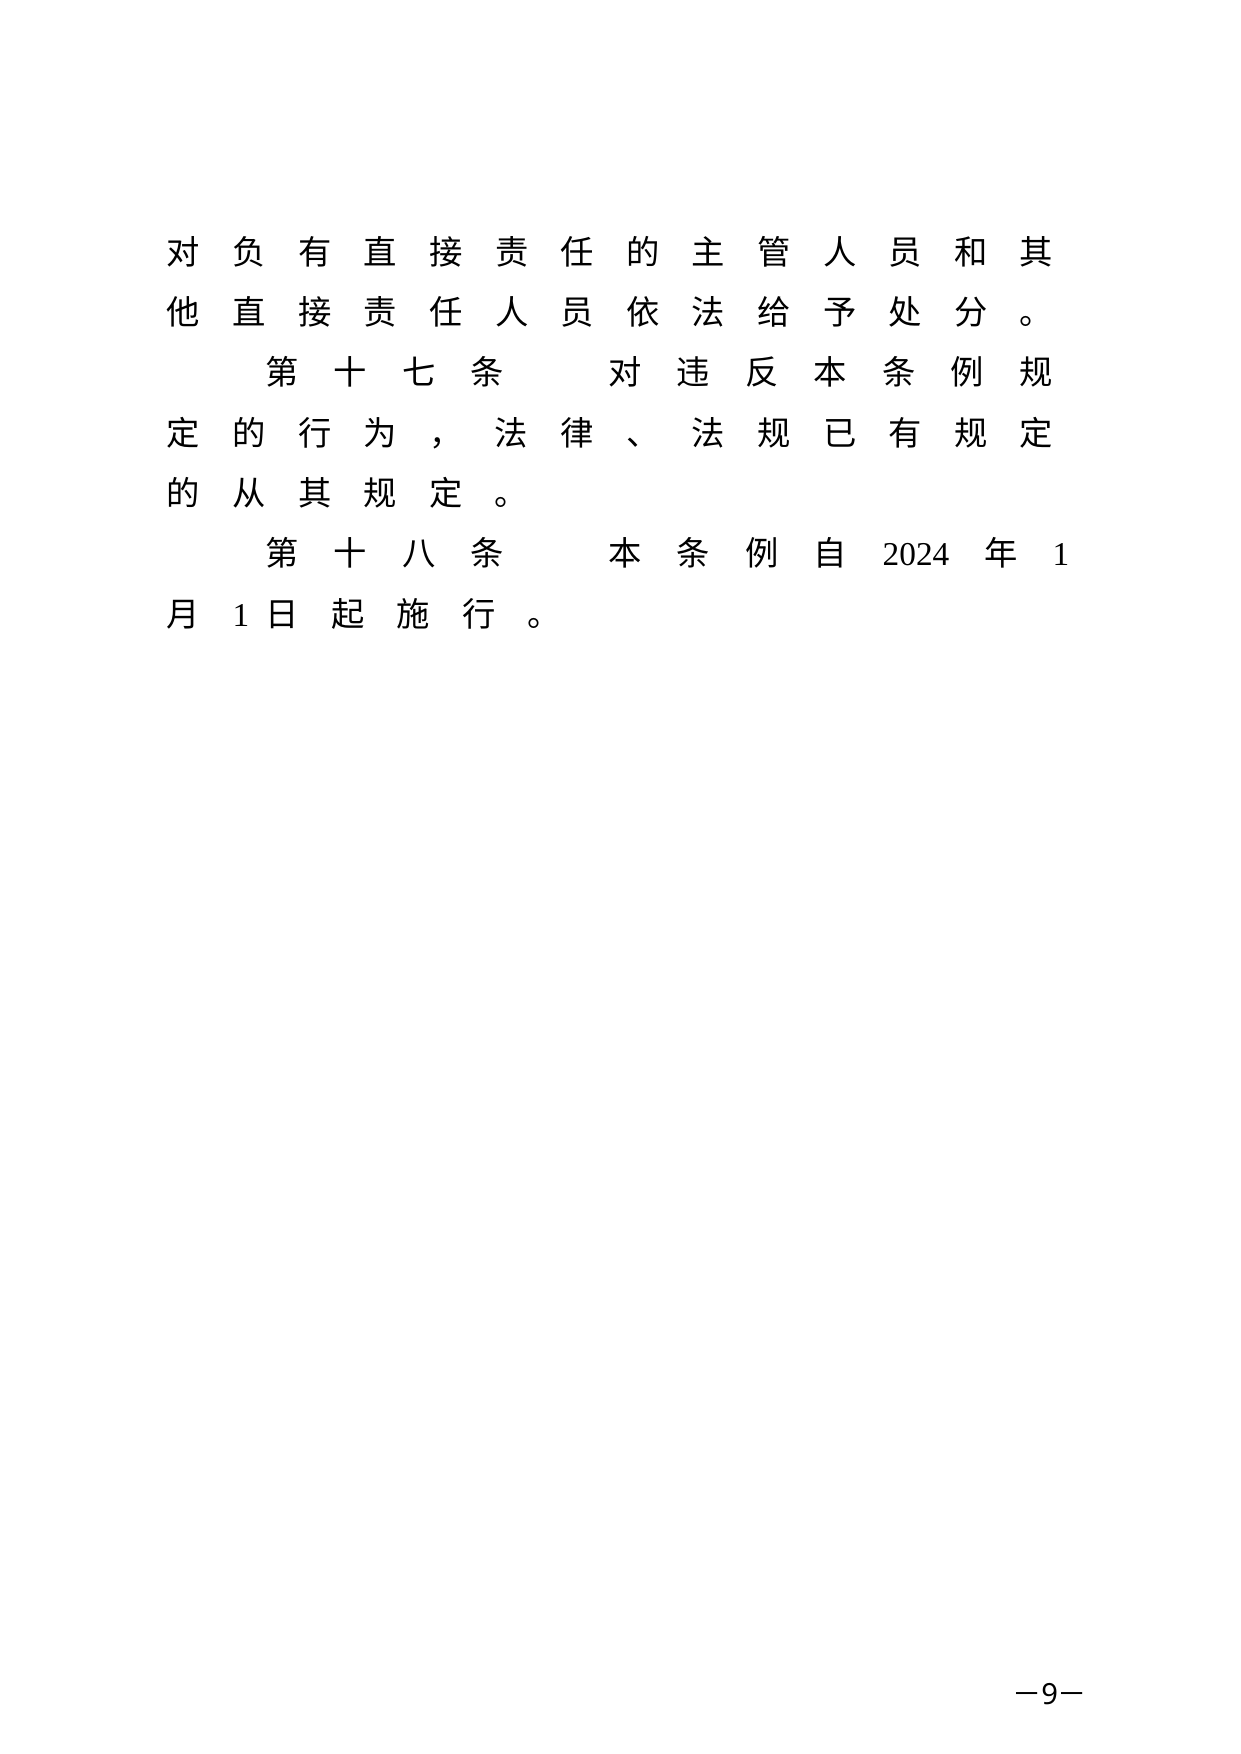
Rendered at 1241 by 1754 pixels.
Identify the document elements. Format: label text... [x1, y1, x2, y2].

text 第十七条 对违反本条例规定的行为，法律、法规已有规定的从其规定。 [167, 340, 1085, 521]
text 第十八条 本条例自2024年1月1日起施行。 [167, 521, 1085, 642]
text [167, 219, 1085, 340]
